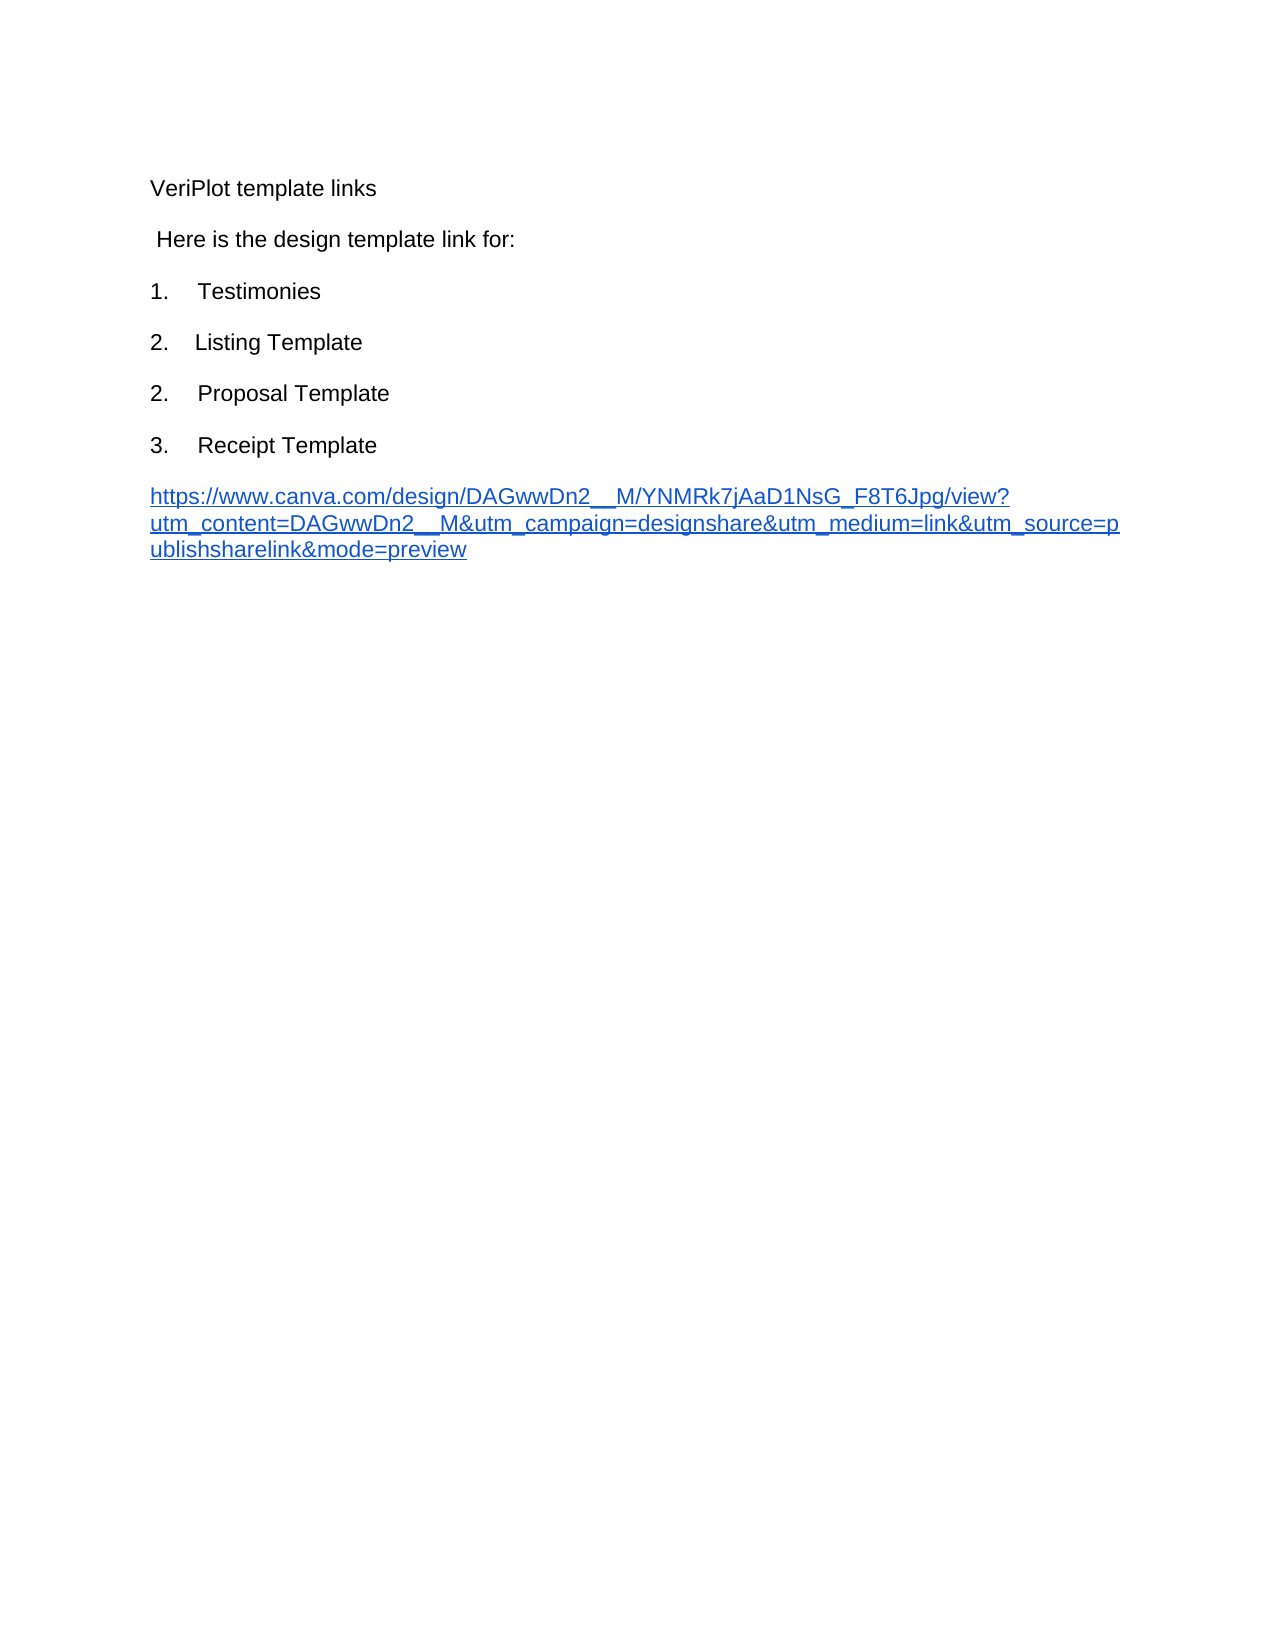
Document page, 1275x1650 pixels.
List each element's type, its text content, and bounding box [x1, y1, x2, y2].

text VeriPlot template links [150, 175, 1125, 201]
text 2. Listing Template [150, 329, 1125, 355]
text Here is the design template link for: [150, 226, 1125, 253]
text https://www.canva.com/design/DAGwwDn2__M/YNMRk7jAaD1NsG_F8T6Jpg/view?utm_content=DAGwwDn2__M&utm_campaign=designshare&utm_medium=link&utm_source=publishsharelink&mode=preview [150, 483, 1125, 562]
text 2. Proposal Template [150, 380, 1125, 407]
text 1. Testimonies [150, 278, 1125, 304]
text 3. Receipt Template [150, 432, 1125, 458]
